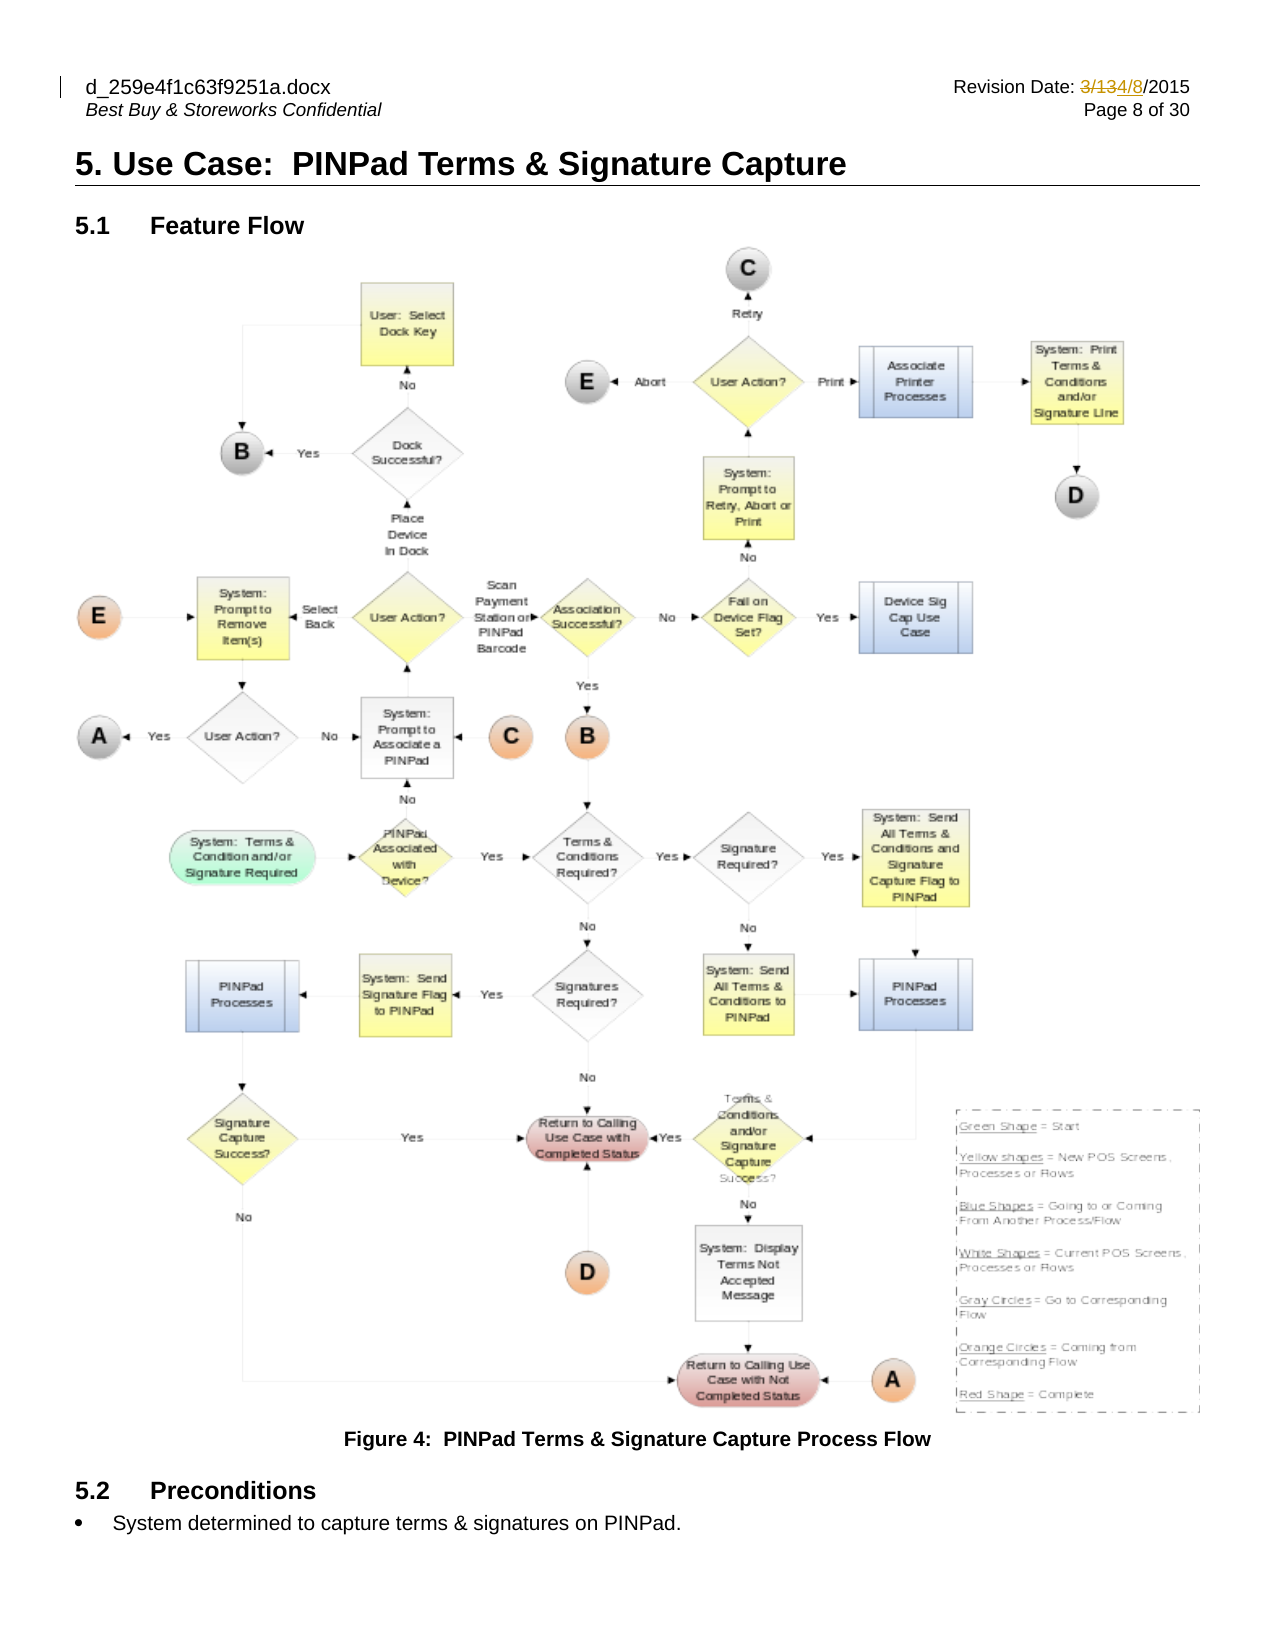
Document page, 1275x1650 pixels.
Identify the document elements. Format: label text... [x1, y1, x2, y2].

subtitle Preconditions [75, 1476, 1200, 1505]
subtitle Feature Flow [75, 211, 1200, 240]
list System determined to capture terms & signatures on PINPad. [75, 1511, 1200, 1535]
subtitle Use Case: PINPad Terms & Signature Capture [75, 144, 1200, 185]
